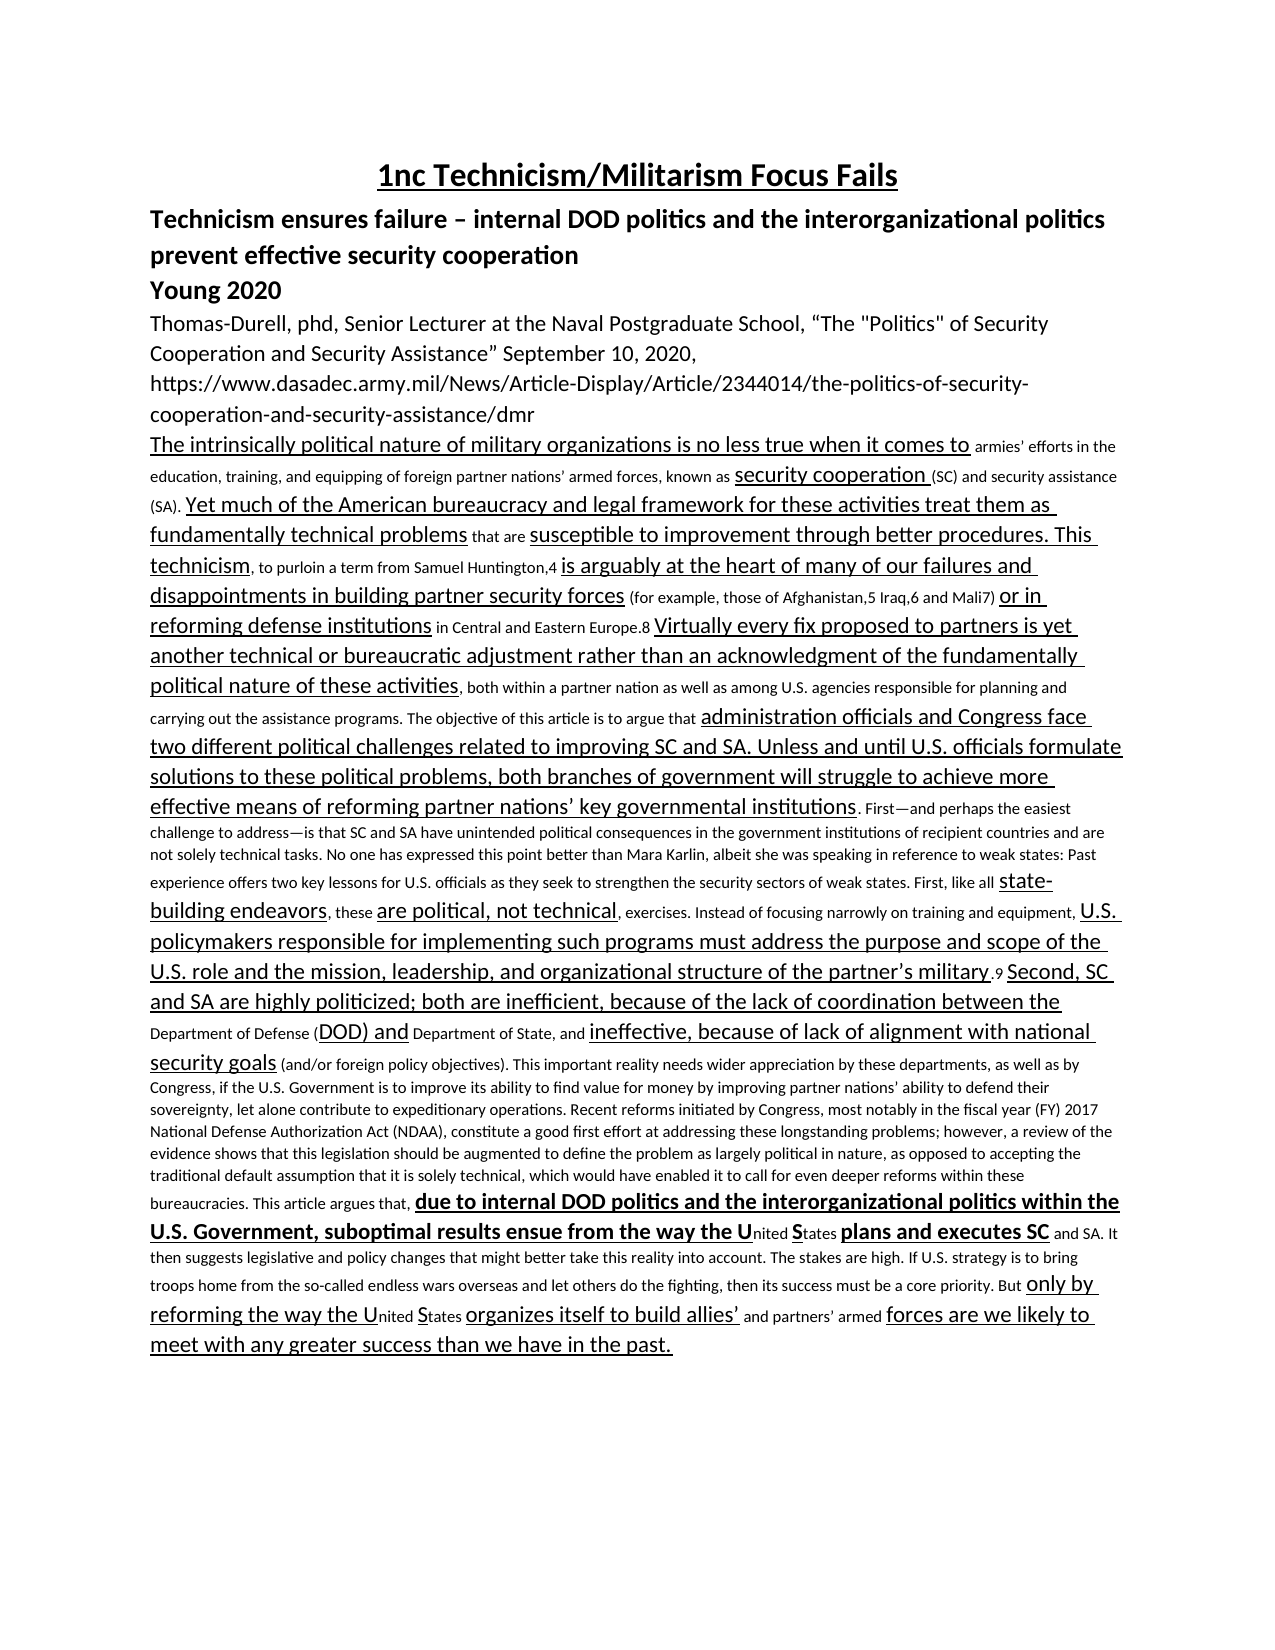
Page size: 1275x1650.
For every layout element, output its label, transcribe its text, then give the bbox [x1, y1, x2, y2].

subtitle Technicism ensures failure – internal DOD politics and the interorganizational politics prevent effective security cooperation [150, 202, 1125, 271]
text The intrinsically political nature of military organizations is no less true when it comes to armies’ efforts in the education, training, and equipping of foreign partner nations’ armed forces, known as security cooperation (SC) and security assistance (SA). Yet much of the American bureaucracy and legal framework for these activities treat them as fundamentally technical problems that are susceptible to improvement through better procedures. This technicism, to purloin a term from Samuel Huntington,4 is arguably at the heart of many of our failures and disappointments in building partner security forces (for example, those of Afghanistan,5 Iraq,6 and Mali7) or in reforming defense institutions in Central and Eastern Europe.8 Virtually every fix proposed to partners is yet another technical or bureaucratic adjustment rather than an acknowledgment of the fundamentally political nature of these activities, both within a partner nation as well as among U.S. agencies responsible for planning and carrying out the assistance programs. The objective of this article is to argue that administration officials and Congress face two different political challenges related to improving SC and SA. Unless and until U.S. officials formulate solutions to these political problems, both branches of government will struggle to achieve more effective means of reforming partner nations’ key governmental institutions. First—and perhaps the easiest challenge to address—is that SC and SA have unintended political consequences in the government institutions of recipient countries and are not solely technical tasks. No one has expressed this point better than Mara Karlin, albeit she was speaking in reference to weak states: Past experience offers two key lessons for U.S. officials as they seek to strengthen the security sectors of weak states. First, like all state-building endeavors, these are political, not technical, exercises. Instead of focusing narrowly on training and equipment, U.S. policymakers responsible for implementing such programs must address the purpose and scope of the U.S. role and the mission, leadership, and organizational structure of the partner’s military.9 Second, SC and SA are highly politicized; both are inefficient, because of the lack of coordination between the Department of Defense (DOD) and Department of State, and ineffective, because of lack of alignment with national security goals (and/or foreign policy objectives). This important reality needs wider appreciation by these departments, as well as by Congress, if the U.S. Government is to improve its ability to find value for money by improving partner nations’ ability to defend their sovereignty, let alone contribute to expeditionary operations. Recent reforms initiated by Congress, most notably in the fiscal year (FY) 2017 National Defense Authorization Act (NDAA), constitute a good first effort at addressing these longstanding problems; however, a review of the evidence shows that this legislation should be augmented to define the problem as largely political in nature, as opposed to accepting the traditional default assumption that it is solely technical, which would have enabled it to call for even deeper reforms within these bureaucracies. This article argues that, due to internal DOD politics and the interorganizational politics within the U.S. Government, suboptimal results ensue from the way the United States plans and executes SC and SA. It then suggests legislative and policy changes that might better take this reality into account. The stakes are high. If U.S. strategy is to bring troops home from the so-called endless wars overseas and let others do the fighting, then its success must be a core priority. But only by reforming the way the United States organizes itself to build allies’ and partners’ armed forces are we likely to meet with any greater success than we have in the past. [150, 430, 1125, 1358]
text Young 2020 [150, 273, 1125, 307]
subtitle 1nc Technicism/Militarism Focus Fails [150, 154, 1125, 195]
text Thomas-Durell, phd, Senior Lecturer at the Naval Postgraduate School, “The "Politics" of Security Cooperation and Security Assistance” September 10, 2020, https://www.dasadec.army.mil/News/Article-Display/Article/2344014/the-politics-of-security-cooperation-and-security-assistance/dmr [150, 309, 1125, 428]
